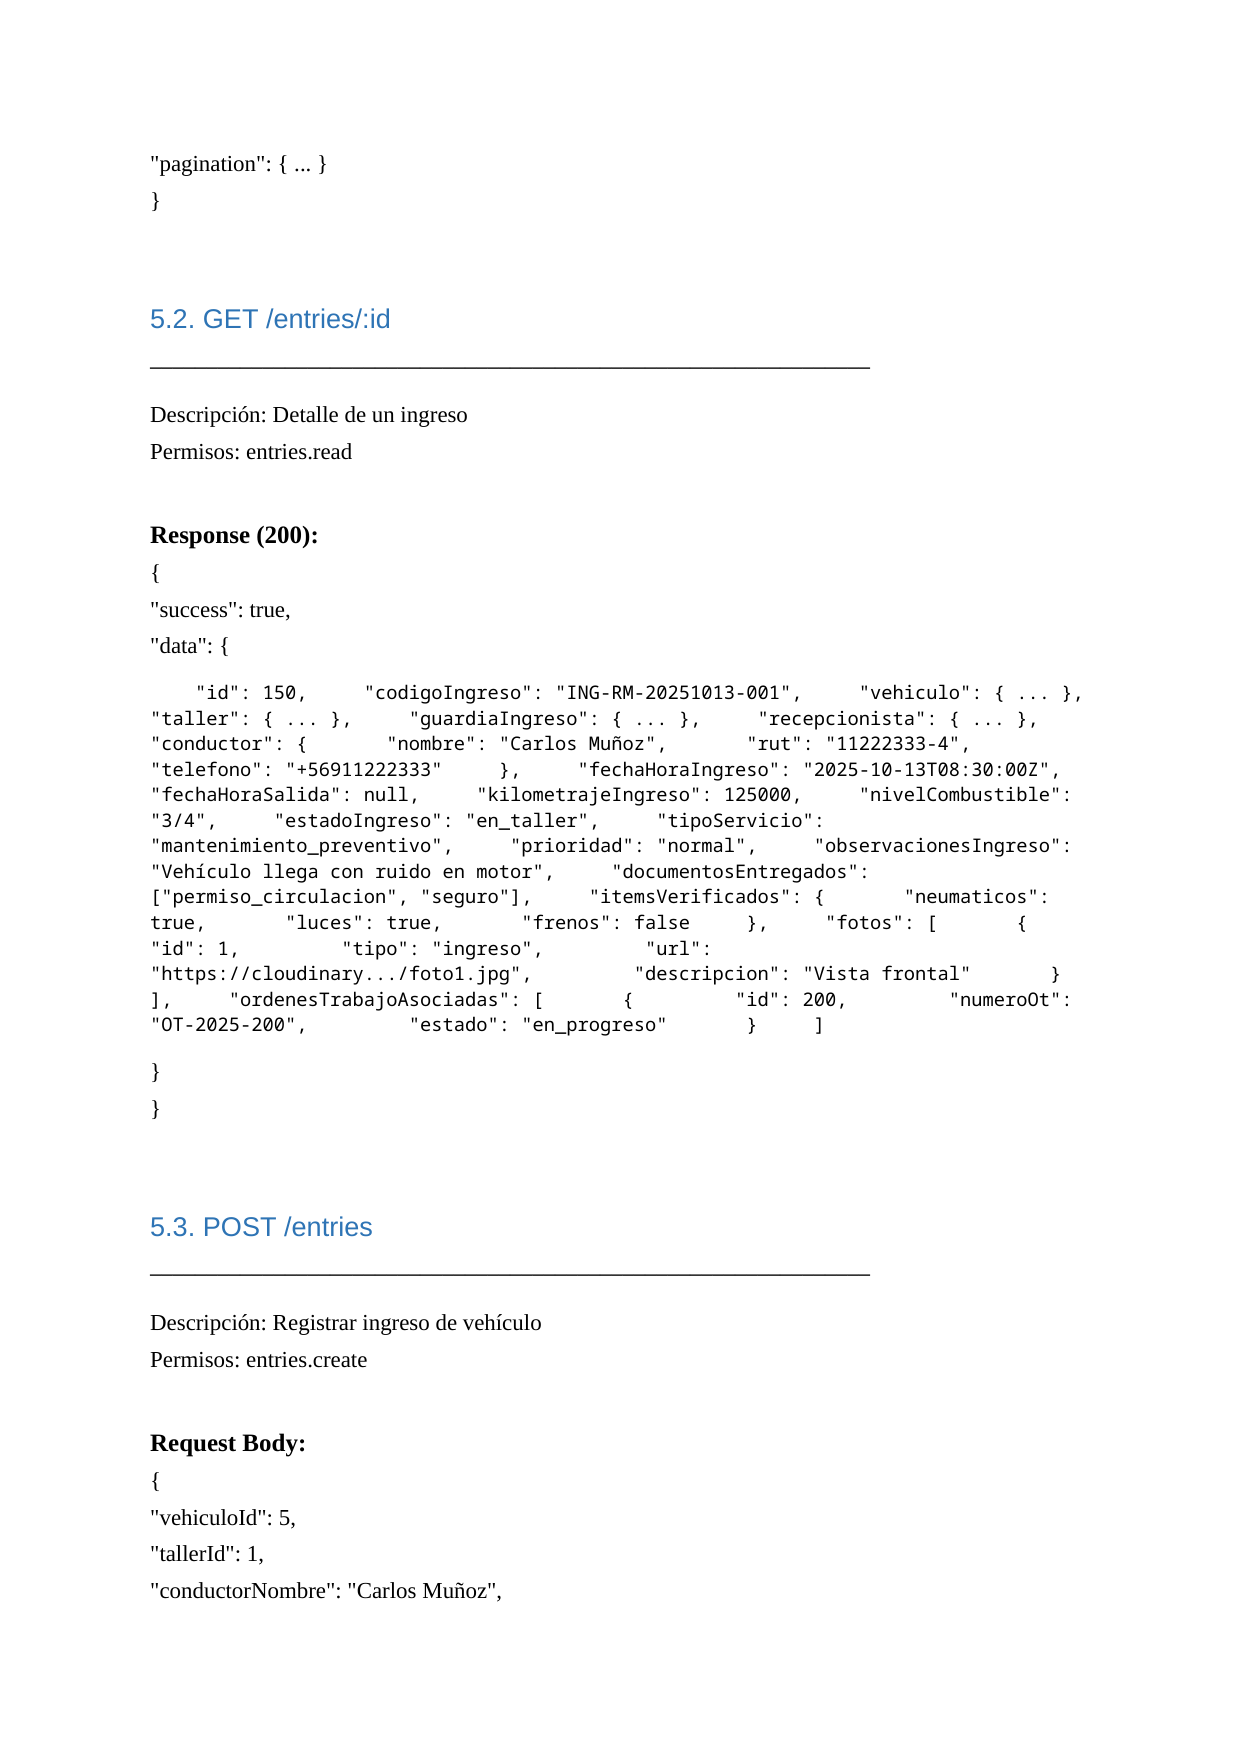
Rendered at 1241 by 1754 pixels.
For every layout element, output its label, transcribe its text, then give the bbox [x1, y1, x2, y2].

text "data": { [150, 632, 1090, 659]
text Permisos: entries.create [150, 1346, 1090, 1372]
text ──────────────────────────────────────────────────────────────── [150, 1263, 1090, 1288]
text Descripción: Detalle de un ingreso [150, 401, 1090, 428]
text } [150, 1058, 1090, 1084]
text Response (200): [150, 520, 1090, 548]
text Permisos: entries.read [150, 438, 1090, 464]
text Request Body: [150, 1428, 1090, 1456]
text } [150, 187, 1090, 213]
text } [150, 1094, 1090, 1121]
text ──────────────────────────────────────────────────────────────── [150, 355, 1090, 381]
text "id": 150, "codigoIngreso": "ING-RM-20251013-001", "vehiculo": { ... }, "taller": { ... }, "guardiaIngreso": { ... }, "recepcionista": { ... }, "conductor": { "nombre": "Carlos Muñoz", "rut": "11222333-4", "telefono": "+56911222333" }, "fechaHoraIngreso": "2025-10-13T08:30:00Z", "fechaHoraSalida": null, "kilometrajeIngreso": 125000, "nivelCombustible": "3/4", "estadoIngreso": "en_taller", "tipoServicio": "mantenimiento_preventivo", "prioridad": "normal", "observacionesIngreso": "Vehículo llega con ruido en motor", "documentosEntregados": ["permiso_circulacion", "seguro"], "itemsVerificados": { "neumaticos": true, "luces": true, "frenos": false }, "fotos": [ { "id": 1, "tipo": "ingreso", "url": "https://cloudinary.../foto1.jpg", "descripcion": "Vista frontal" } ], "ordenesTrabajoAsociadas": [ { "id": 200, "numeroOt": "OT-2025-200", "estado": "en_progreso" } ] [150, 680, 1090, 1037]
text Descripción: Registrar ingreso de vehículo [150, 1309, 1090, 1336]
text "vehiculoId": 5, [150, 1503, 1090, 1530]
text "pagination": { ... } [150, 150, 1090, 176]
text "success": true, [150, 596, 1090, 622]
text "tallerId": 1, [150, 1540, 1090, 1567]
text { [150, 1467, 1090, 1493]
text "conductorNombre": "Carlos Muñoz", [150, 1577, 1090, 1603]
text { [150, 559, 1090, 585]
subtitle 5.2. GET /entries/:id [150, 303, 1090, 334]
subtitle 5.3. POST /entries [150, 1211, 1090, 1242]
